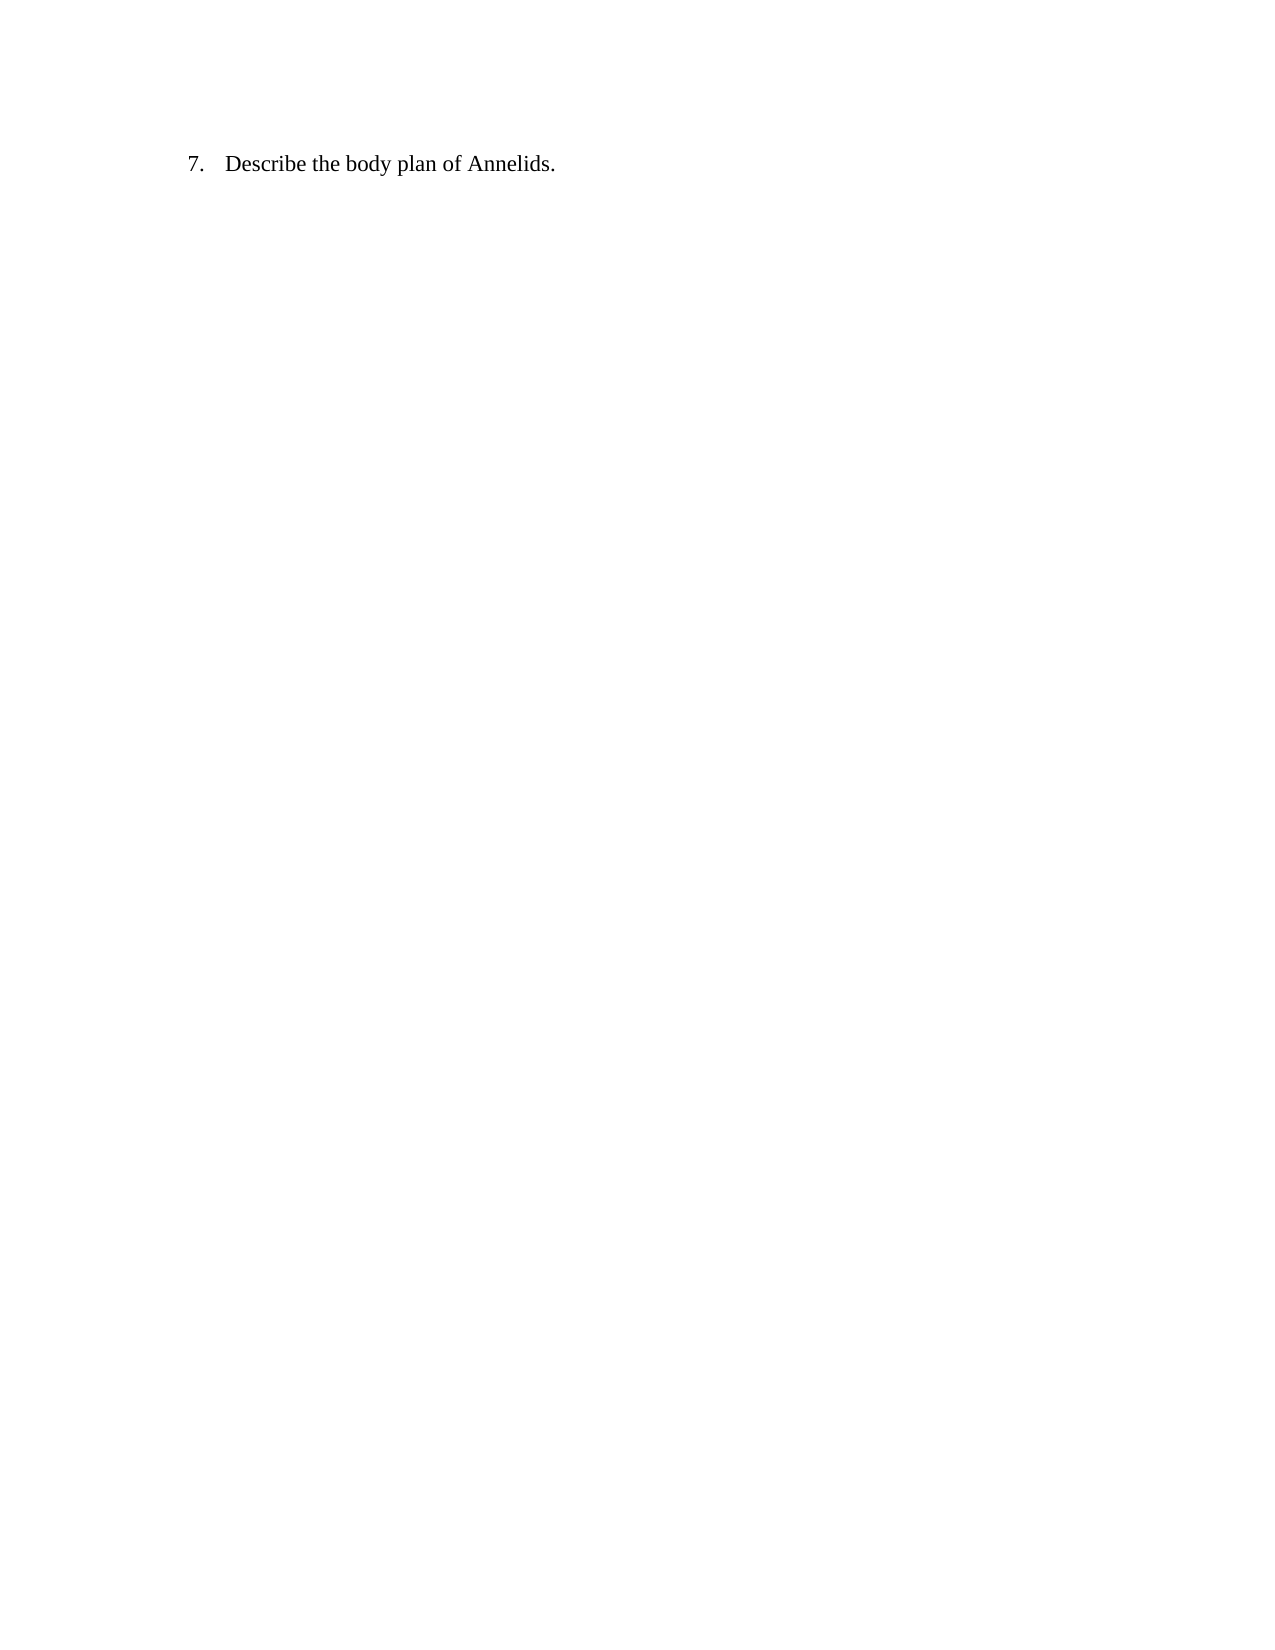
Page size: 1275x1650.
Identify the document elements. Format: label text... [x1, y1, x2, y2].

list Describe the body plan of Annelids. [187, 150, 1125, 176]
